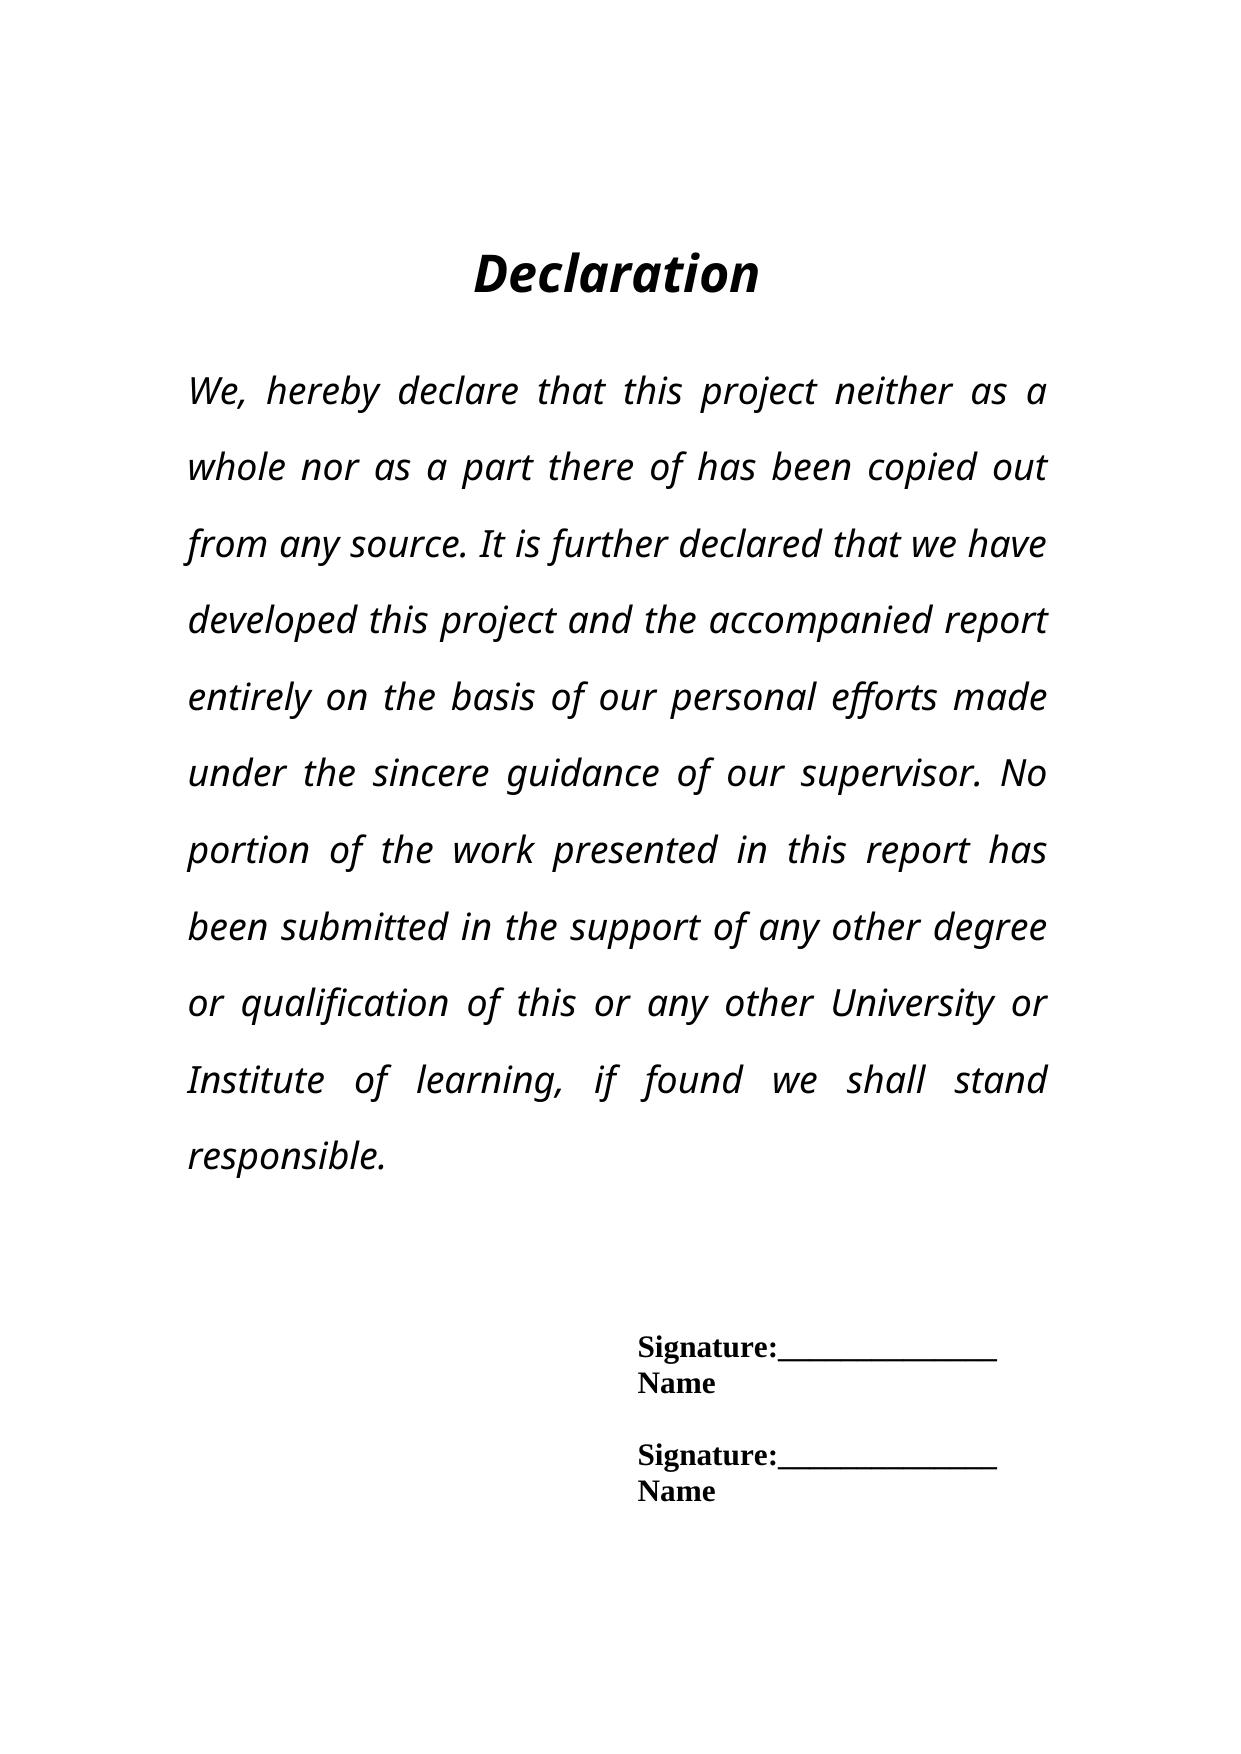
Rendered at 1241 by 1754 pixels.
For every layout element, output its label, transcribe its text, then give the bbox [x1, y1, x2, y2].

text Signature:______________ [187, 1436, 1053, 1472]
text Signature:______________ [187, 1328, 1053, 1364]
text Name [187, 1472, 1053, 1508]
text Name [187, 1364, 1053, 1400]
text Declaration [187, 236, 1053, 307]
text We, hereby declare that this project neither as a whole nor as a part there of has been copied out from any source. It is further declared that we have developed this project and the accompanied report entirely on the basis of our personal efforts made under the sincere guidance of our supervisor. No portion of the work presented in this report has been submitted in the support of any other degree or qualification of this or any other University or Institute of learning, if found we shall stand responsible. [187, 364, 1053, 1181]
